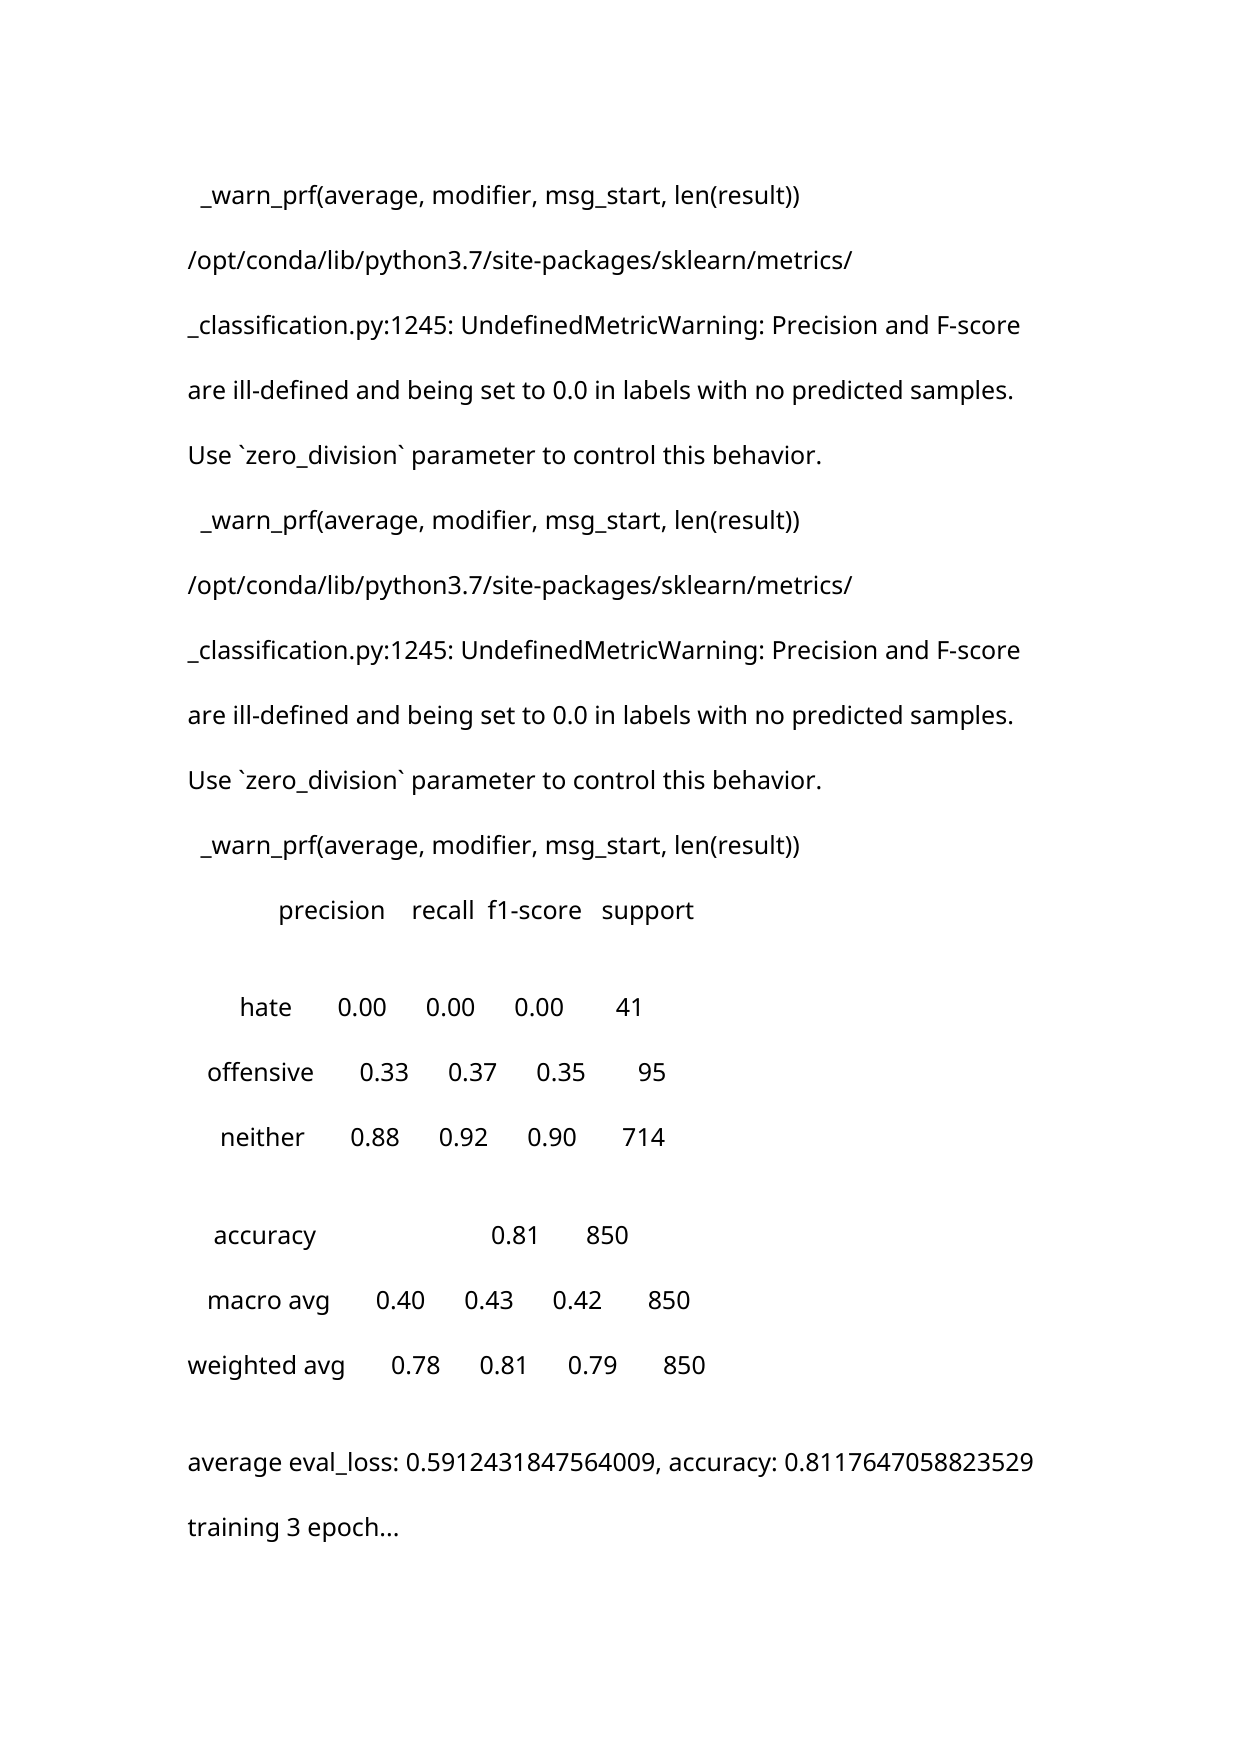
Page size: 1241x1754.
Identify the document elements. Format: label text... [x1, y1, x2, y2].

text _warn_prf(average, modifier, msg_start, len(result)) [187, 487, 1053, 552]
text _warn_prf(average, modifier, msg_start, len(result)) [187, 812, 1053, 877]
text macro avg 0.40 0.43 0.42 850 [187, 1267, 1053, 1332]
text accuracy 0.81 850 [187, 1202, 1053, 1267]
text precision recall f1-score support [187, 877, 1053, 942]
text training 3 epoch... [187, 1494, 1053, 1559]
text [187, 227, 1053, 487]
text _warn_prf(average, modifier, msg_start, len(result)) [187, 162, 1053, 227]
text hate 0.00 0.00 0.00 41 [187, 974, 1053, 1039]
text weighted avg 0.78 0.81 0.79 850 [187, 1332, 1053, 1397]
text neither 0.88 0.92 0.90 714 [187, 1104, 1053, 1169]
text offensive 0.33 0.37 0.35 95 [187, 1039, 1053, 1104]
text average eval_loss: 0.5912431847564009, accuracy: 0.8117647058823529 [187, 1429, 1053, 1494]
